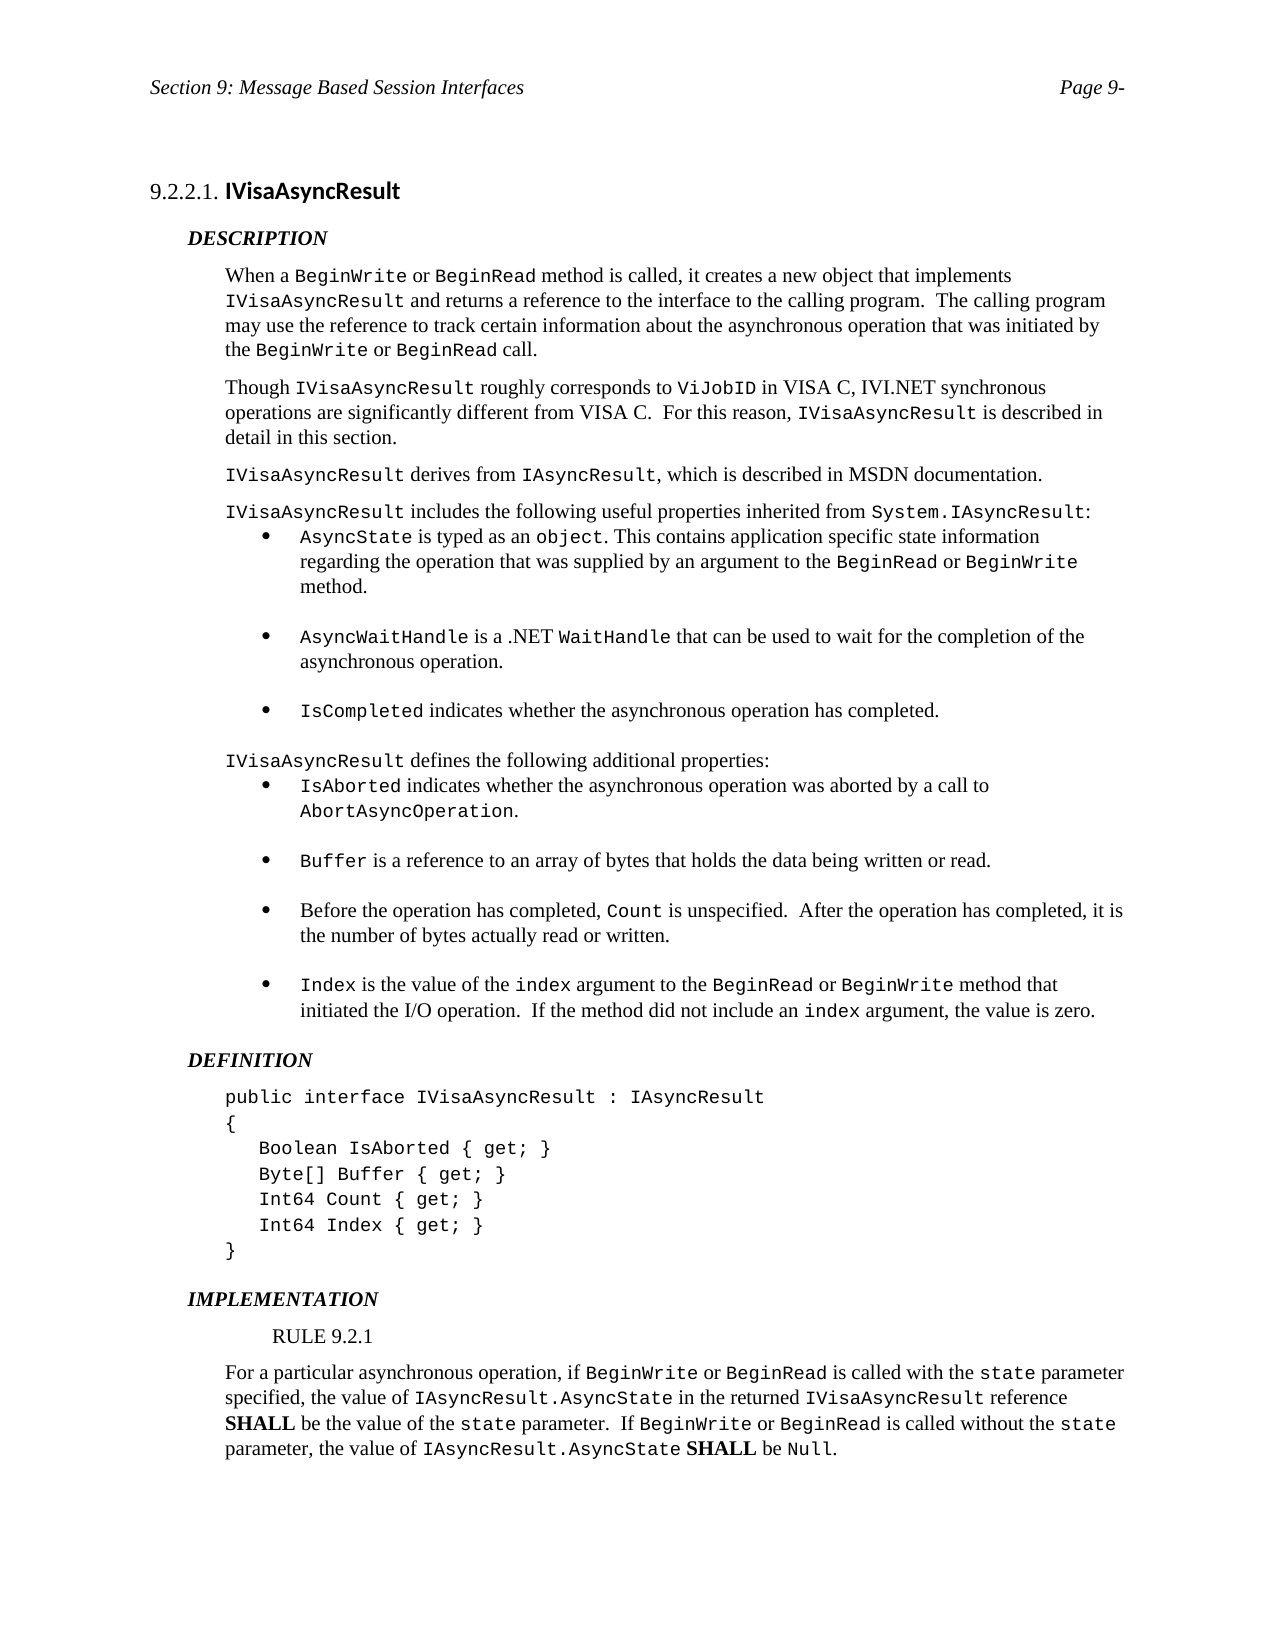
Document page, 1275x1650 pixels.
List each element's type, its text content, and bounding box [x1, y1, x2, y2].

text IVisaAsyncResult includes the following useful properties inherited from System.IAsyncResult: [225, 499, 1125, 524]
subtitle Definition [187, 1048, 1125, 1072]
list IsCompleted indicates whether the asynchronous operation has completed. [262, 698, 1125, 723]
text IVisaAsyncResult derives from IAsyncResult, which is described in MSDN documentation. [225, 462, 1125, 487]
text When a BeginWrite or BeginRead method is called, it creates a new object that implements IVisaAsyncResult and returns a reference to the interface to the calling program. The calling program may use the reference to track certain information about the asynchronous operation that was initiated by the BeginWrite or BeginRead call. [225, 263, 1125, 362]
list AsyncWaitHandle is a .NET WaitHandle that can be used to wait for the completion of the asynchronous operation. [262, 623, 1125, 673]
text IVisaAsyncResult defines the following additional properties: [225, 748, 1125, 773]
subtitle Description [187, 226, 1125, 250]
list Before the operation has completed, Count is unspecified. After the operation has completed, it is the number of bytes actually read or written. [262, 898, 1125, 947]
list Buffer is a reference to an array of bytes that holds the data being written or read. [262, 848, 1125, 873]
subtitle Implementation [187, 1287, 1125, 1311]
text Though IVisaAsyncResult roughly corresponds to ViJobID in VISA C, IVI.NET synchronous operations are significantly different from VISA C. For this reason, IVisaAsyncResult is described in detail in this section. [225, 375, 1125, 449]
subtitle IVisaAsyncResult [150, 175, 1125, 206]
list AsyncState is typed as an object. This contains application specific state information regarding the operation that was supplied by an argument to the BeginRead or BeginWrite method. [262, 524, 1125, 598]
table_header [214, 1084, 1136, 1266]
list Index is the value of the index argument to the BeginRead or BeginWrite method that initiated the I/O operation. If the method did not include an index argument, the value is zero. [262, 972, 1125, 1023]
text For a particular asynchronous operation, if BeginWrite or BeginRead is called with the state parameter specified, the value of IAsyncResult.AsyncState in the returned IVisaAsyncResult reference SHALL be the value of the state parameter. If BeginWrite or BeginRead is called without the state parameter, the value of IAsyncResult.AsyncState SHALL be Null. [225, 1360, 1125, 1461]
list IsAborted indicates whether the asynchronous operation was aborted by a call to AbortAsyncOperation. [262, 773, 1125, 823]
